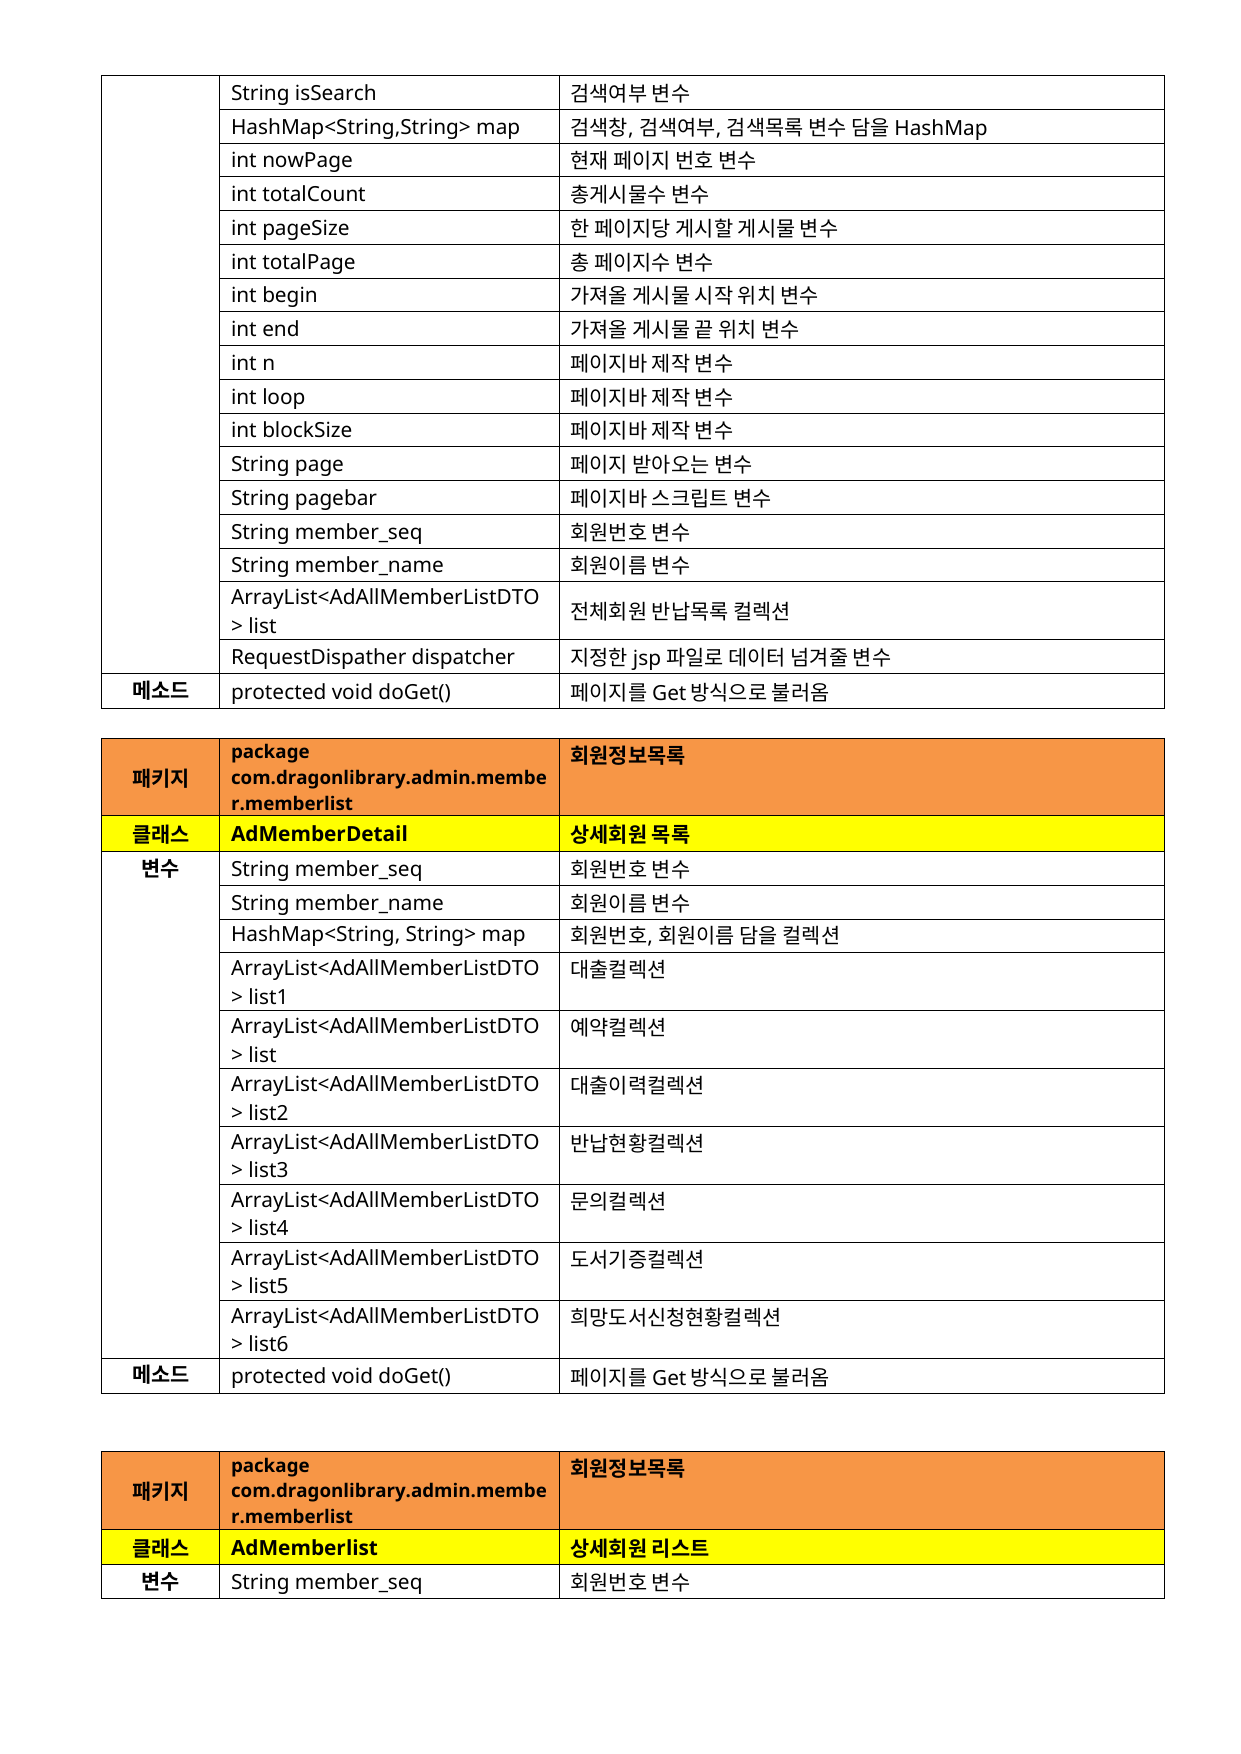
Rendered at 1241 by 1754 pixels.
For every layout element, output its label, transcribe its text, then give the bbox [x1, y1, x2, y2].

table_header 회원정보목록 [560, 1452, 1164, 1529]
table_cell 검색여부 변수 [560, 76, 1164, 109]
table_cell int n [220, 346, 559, 379]
table_cell String pagebar [220, 481, 559, 514]
table_cell 회원이름 변수 [560, 549, 1164, 581]
table_cell 도서기증컬렉션 [560, 1243, 1164, 1300]
table_cell 희망도서신청현황컬렉션 [560, 1301, 1164, 1358]
table_cell 총 페이지수 변수 [560, 245, 1164, 277]
table_cell 문의컬렉션 [560, 1185, 1164, 1242]
table_cell ArrayList<AdAllMemberListDTO> list [220, 1011, 559, 1068]
table_cell String page [220, 447, 559, 480]
table_cell RequestDispather dispatcher [220, 640, 559, 673]
table_cell int begin [220, 279, 559, 311]
table_cell 변수 [102, 1565, 219, 1598]
table_cell HashMap<String,String> map [220, 110, 559, 142]
table_cell ArrayList<AdAllMemberListDTO> list1 [220, 953, 559, 1010]
table_cell 한 페이지당 게시할 게시물 변수 [560, 211, 1164, 244]
table_cell 총게시물수 변수 [560, 177, 1164, 210]
table_cell String member_seq [220, 852, 559, 885]
table_cell 페이지바 스크립트 변수 [560, 481, 1164, 514]
table_cell String isSearch [220, 76, 559, 109]
table_cell 페이지 받아오는 변수 [560, 447, 1164, 480]
table_cell 상세회원 리스트 [560, 1530, 1164, 1564]
table_cell HashMap<String, String> map [220, 920, 559, 952]
table_cell 전체회원 반납목록 컬렉션 [560, 582, 1164, 639]
table_header package com.dragonlibrary.admin.member.memberlist [220, 739, 559, 815]
table_cell ArrayList<AdAllMemberListDTO> list [220, 582, 559, 639]
table_header package com.dragonlibrary.admin.member.memberlist [220, 1452, 559, 1529]
table_cell 클래스 [102, 816, 219, 851]
table_cell AdMemberDetail [220, 816, 559, 851]
table_cell int blockSize [220, 414, 559, 446]
table_header 패키지 [102, 1452, 219, 1529]
table_cell ArrayList<AdAllMemberListDTO> list2 [220, 1069, 559, 1126]
table_cell 예약컬렉션 [560, 1011, 1164, 1068]
table_cell 검색창, 검색여부, 검색목록 변수 담을 HashMap [560, 110, 1164, 142]
table_cell 회원번호 변수 [560, 1565, 1164, 1598]
table_cell 회원번호 변수 [560, 852, 1164, 885]
table_cell AdMemberlist [220, 1530, 559, 1564]
table_cell 클래스 [102, 1530, 219, 1564]
table_cell 상세회원 목록 [560, 816, 1164, 851]
table_cell 페이지바 제작 변수 [560, 380, 1164, 412]
table_cell 가져올 게시물 끝 위치 변수 [560, 312, 1164, 345]
table_cell String member_seq [220, 515, 559, 547]
table_cell ArrayList<AdAllMemberListDTO> list3 [220, 1127, 559, 1184]
table_cell 페이지바 제작 변수 [560, 346, 1164, 379]
table_header 패키지 [102, 739, 219, 815]
table_cell 변수 [102, 852, 219, 1358]
table_cell 페이지를 Get방식으로 불러옴 [560, 674, 1164, 708]
table_cell String member_name [220, 549, 559, 581]
table_cell 대출이력컬렉션 [560, 1069, 1164, 1126]
table_cell int pageSize [220, 211, 559, 244]
table_cell 페이지를 Get방식으로 불러옴 [560, 1359, 1164, 1393]
table_cell protected void doGet() [220, 674, 559, 708]
table_cell int nowPage [220, 144, 559, 176]
table_cell 반납현황컬렉션 [560, 1127, 1164, 1184]
table_cell int loop [220, 380, 559, 412]
table_cell String member_seq [220, 1565, 559, 1598]
table_cell 회원번호 변수 [560, 515, 1164, 547]
table_cell int totalPage [220, 245, 559, 277]
table_cell int end [220, 312, 559, 345]
table_cell 현재 페이지 번호 변수 [560, 144, 1164, 176]
table_cell int totalCount [220, 177, 559, 210]
table_cell 가져올 게시물 시작 위치 변수 [560, 279, 1164, 311]
table_cell ArrayList<AdAllMemberListDTO> list4 [220, 1185, 559, 1242]
table_cell 대출컬렉션 [560, 953, 1164, 1010]
table_cell 메소드 [102, 674, 219, 708]
table_cell 메소드 [102, 1359, 219, 1393]
table_cell ArrayList<AdAllMemberListDTO> list6 [220, 1301, 559, 1358]
table_cell 회원이름 변수 [560, 886, 1164, 918]
table_cell String member_name [220, 886, 559, 918]
table_cell 회원번호, 회원이름 담을 컬렉션 [560, 920, 1164, 952]
table_header 회원정보목록 [560, 739, 1164, 815]
table_cell 지정한 jsp 파일로 데이터 넘겨줄 변수 [560, 640, 1164, 673]
table_cell 페이지바 제작 변수 [560, 414, 1164, 446]
table_cell protected void doGet() [220, 1359, 559, 1393]
table_cell ArrayList<AdAllMemberListDTO> list5 [220, 1243, 559, 1300]
